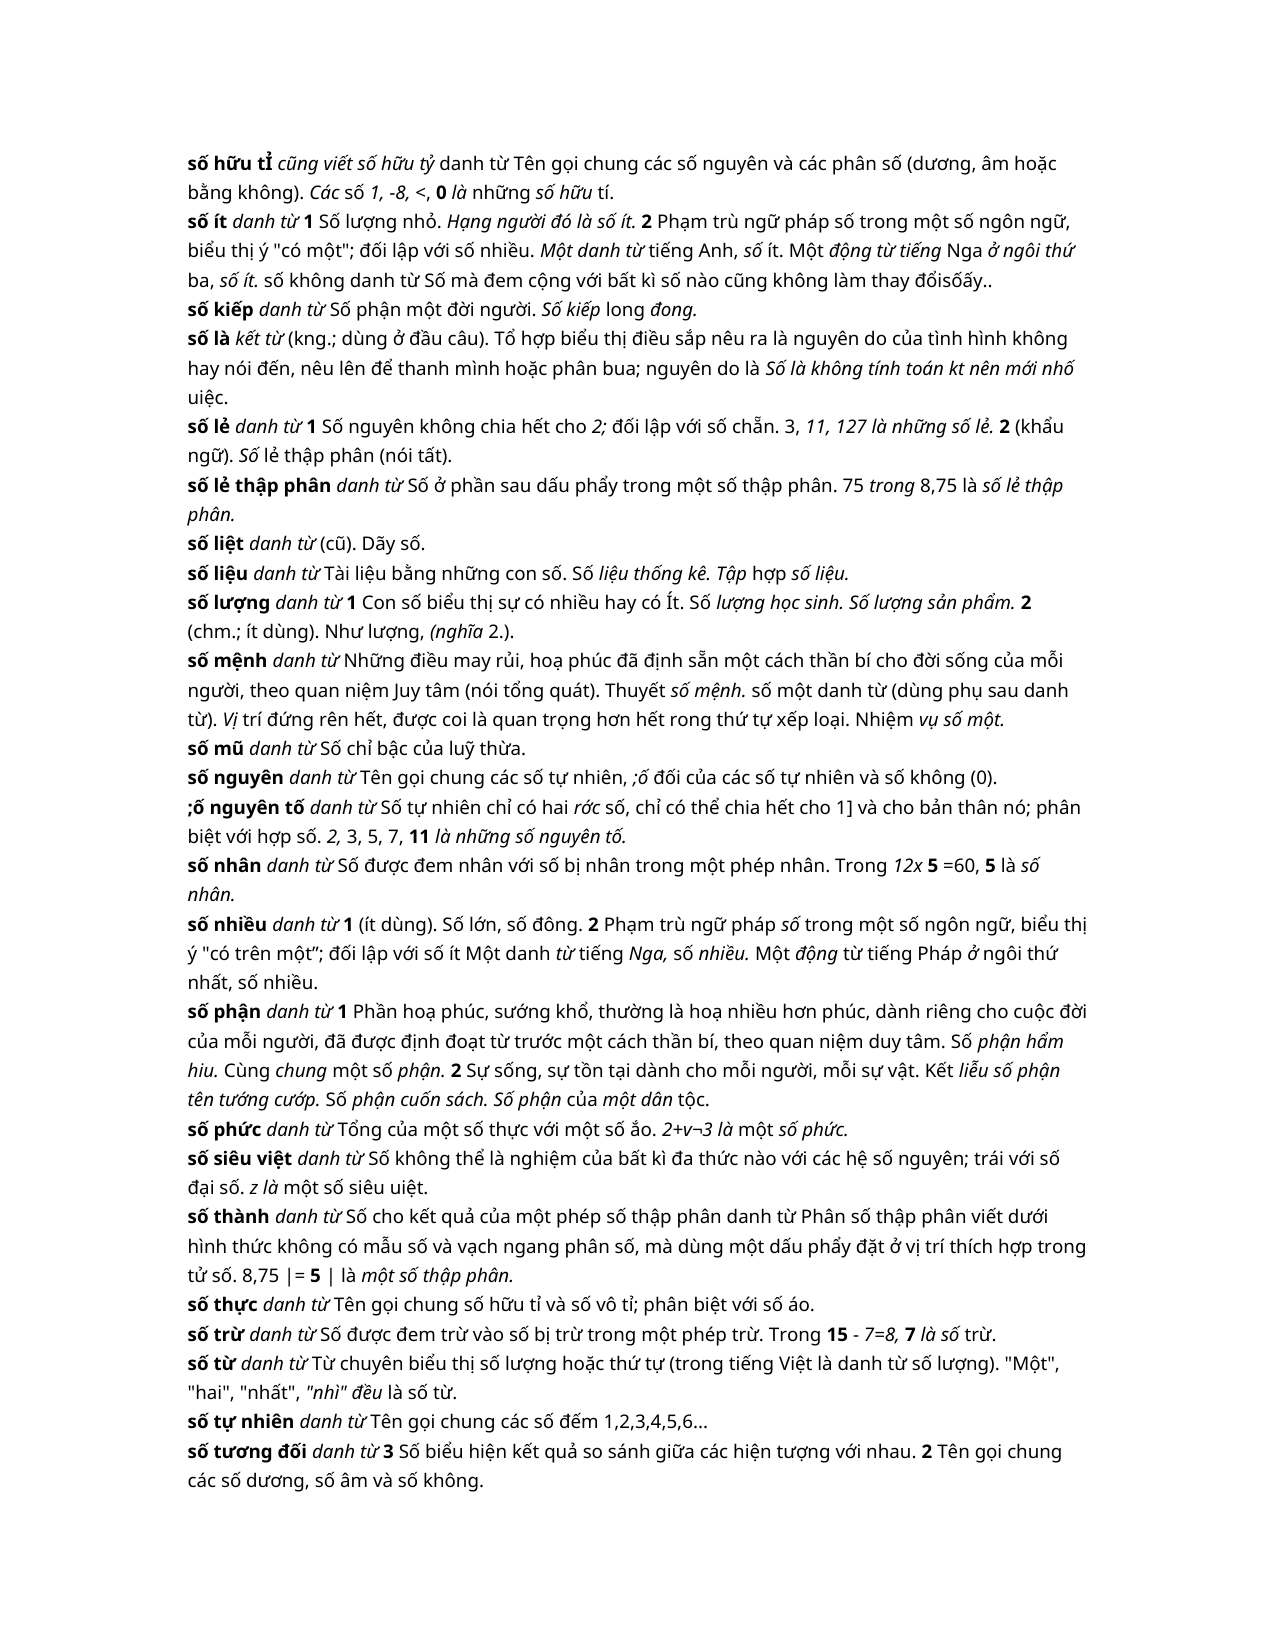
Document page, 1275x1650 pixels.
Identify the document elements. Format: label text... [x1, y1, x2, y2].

text số, danh từ Những sự may rủi gặp phải trong cuộc đời của mỗi người, đã được định sẵn từ trước một cách thần bí, theo quan niệm duy tâm (nói tổng quát). Cái số long đong. Tốt số*. Xấu số*. Số đỏ. Xem số tử uỉ. số ảo danh từ Số có dạng bí trong đó i=ý-1 (gọi là đơn vị áo), và b là một số thực khác 0. V¬1, V-9 , là những số ảo. số âm danh từ Số bé hơn số không; đối lập với số dương. -3, -7 là những số âm. số báo danh danh từ Số thứ tự trong danh sách những người dự kì thí. số bị chia danh từ Số đem chia cho một số khác; phân biệt với số chia. Trong 48 : 6 = 8, 48 là số bị chia. số bị nhân danh từ Số được đem nhân với một số khác; phân biệt với số nhân. Trong 12x5=60, 12 là số bị nhân. số bị trừ danh từ Số được đem trừ với một số khác; phân biệt với số trừ. Trong 15 - 7 = 8, 15 là số bị trừ. số bình quân danh từ Số trung bình cộng của nhiều con số. số cào danh từ Loại xổ số cho biết kết quả ngay bằng cách dùng vật cứng cào nhẹ trên vị trí quy định của vé số để bóc đi lớp che chắn. số chấn danh từ Số nguyên chia hết cho 2; đối lập với số lẻ. 4, 12, 140 là những số chấn. số chia danh từ Số mà nhân với thương thì được số bị chia. 7ong48:6=8,6 là sốchia. số dách danh từ (ph.; khẩu ngữ). Nhất hạng. Giỏi số số dư danh từ 1 Số còn lại sau khi lấy số bị chia trừ đi tích của số chia với thương. 13 chia cho 4 được 3, còn số dư là 1. 2 Số còn lại sau khi đã đối chiếu số tăng và số giảm, hoặc số tiền gửi uào uà số tiền lấy ra. Số dư của tài khoản. Số dư của quỹ tiết kiệm. số dương danh từ Số lớn hơn số không; đối lập với số âm. 3, 7 (cũng có thể uiết +3, +7) là những số đương. số đại số danh từ Số là nghiệm của một đa thức với các hệ số nguyên; trái với số siêu uiệt. số đề danh từ Lối chơi đề, dựa vào việc đoán trước những con số nào đó. Chơi số đề. số đo danh từ 1 (chuyên môn). Số chỉ kết quả của phép đo một đại lượng nhất định bằng hệ đơn vị xác định nào đó. Số đo uận tốc chuyển động. Số đo của bước sóng ánh sáng là 500 nanomet. 2 Số ghi độ dài chiều cao, vòng ngực, vòng bụng, ... (nói tổng quát). Ghi lại số đo để cắt quân áo. Có số đo lí tưởng (có cơ thể cân đối, đẹp). số đối danh từ Số có giá trị tuyệt đối bằng nhau nhưng đấu ngược nhau với một số khác. -3 là số đối của +3. +5 uà -5 là một cặp số đối. số gia danh từ Hiệu giữa giá trị mới và giá trị cũ của một biến số. số hạng danh từ Một trong các thành phần của một tổng, một phân số, một tỉ số hay một đãy số. số hiệu danh từ Kí hiệu phân loại bằng chữ số. Số hiệu chiếc tàu. số hoá động từ Chuyển cách biểu diễn tín hiệu (âm thanh, hình ảnh, xung điện...) sang dạng số. số học danh từ Ngành toán học chuyên nghiên cứu tính chất của các số và các phép tính về các số. số hữu tỈ cũng viết số hữu tỷ danh từ Tên gọi chung các số nguyên và các phân số (dương, âm hoặc bằng không). Các số 1, -8, <, 0 là những số hữu tí. số ít danh từ 1 Số lượng nhỏ. Hạng người đó là số ít. 2 Phạm trù ngữ pháp số trong một số ngôn ngữ, biểu thị ý "có một"; đối lập với số nhiều. Một danh từ tiếng Anh, số ít. Một động từ tiếng Nga ở ngôi thứ ba, số ít. số không danh từ Số mà đem cộng với bất kì số nào cũng không làm thay đổisốấy.. số kiếp danh từ Số phận một đời người. Số kiếp long đong. số là kết từ (kng.; dùng ở đầu câu). Tổ hợp biểu thị điều sắp nêu ra là nguyên do của tình hình không hay nói đến, nêu lên để thanh mình hoặc phân bua; nguyên do là Số là không tính toán kt nên mới nhố uiệc. số lẻ danh từ 1 Số nguyên không chia hết cho 2; đối lập với số chẵn. 3, 11, 127 là những số lẻ. 2 (khẩu ngữ). Số lẻ thập phân (nói tất). số lẻ thập phân danh từ Số ở phần sau dấu phẩy trong một số thập phân. 75 trong 8,75 là số lẻ thập phân. số liệt danh từ (cũ). Dãy số. số liệu danh từ Tài liệu bằng những con số. Số liệu thống kê. Tập hợp số liệu. số lượng danh từ 1 Con số biểu thị sự có nhiều hay có Ít. Số lượng học sinh. Số lượng sản phẩm. 2 (chm.; ít dùng). Như lượng, (nghĩa 2.). số mệnh danh từ Những điều may rủi, hoạ phúc đã định sẵn một cách thần bí cho đời sống của mỗi người, theo quan niệm Juy tâm (nói tổng quát). Thuyết số mệnh. số một danh từ (dùng phụ sau danh từ). Vị trí đứng rên hết, được coi là quan trọng hơn hết rong thứ tự xếp loại. Nhiệm vụ số một. số mũ danh từ Số chỉ bậc của luỹ thừa. số nguyên danh từ Tên gọi chung các số tự nhiên, ;ố đối của các số tự nhiên và số không (0). ;ố nguyên tố danh từ Số tự nhiên chỉ có hai rớc số, chỉ có thể chia hết cho 1] và cho bản thân nó; phân biệt với hợp số. 2, 3, 5, 7, 11 là những số nguyên tố. số nhân danh từ Số được đem nhân với số bị nhân trong một phép nhân. Trong 12x 5 =60, 5 là số nhân. số nhiều danh từ 1 (ít dùng). Số lớn, số đông. 2 Phạm trù ngữ pháp số trong một số ngôn ngữ, biểu thị ý "có trên một”; đối lập với số ít Một danh từ tiếng Nga, số nhiều. Một động từ tiếng Pháp ở ngôi thứ nhất, số nhiều. số phận danh từ 1 Phần hoạ phúc, sướng khổ, thường là hoạ nhiều hơn phúc, dành riêng cho cuộc đời của mỗi người, đã được định đoạt từ trước một cách thần bí, theo quan niệm duy tâm. Số phận hẩm hiu. Cùng chung một số phận. 2 Sự sống, sự tồn tại dành cho mỗi người, mỗi sự vật. Kết liễu số phận tên tướng cướp. Số phận cuốn sách. Số phận của một dân tộc. số phức danh từ Tổng của một số thực với một số ắo. 2+v¬3 là một số phức. số siêu việt danh từ Số không thể là nghiệm của bất kì đa thức nào với các hệ số nguyên; trái với số đại số. z là một số siêu uiệt. số thành danh từ Số cho kết quả của một phép số thập phân danh từ Phân số thập phân viết dưới hình thức không có mẫu số và vạch ngang phân số, mà dùng một dấu phẩy đặt ở vị trí thích hợp trong tử số. 8,75 |= 5 | là một số thập phân. số thực danh từ Tên gọi chung số hữu tỉ và số vô tỉ; phân biệt với số áo. số trừ danh từ Số được đem trừ vào số bị trừ trong một phép trừ. Trong 15 - 7=8, 7 là số trừ. số từ danh từ Từ chuyên biểu thị số lượng hoặc thứ tự (trong tiếng Việt là danh từ số lượng). "Một", "hai", "nhất", "nhì" đều là số từ. số tự nhiên danh từ Tên gọi chung các số đếm 1,2,3,4,5,6... số tương đối danh từ 3 Số biểu hiện kết quả so sánh giữa các hiện tượng với nhau. 2 Tên gọi chung các số dương, số âm và số không. [187, 150, 1087, 1493]
